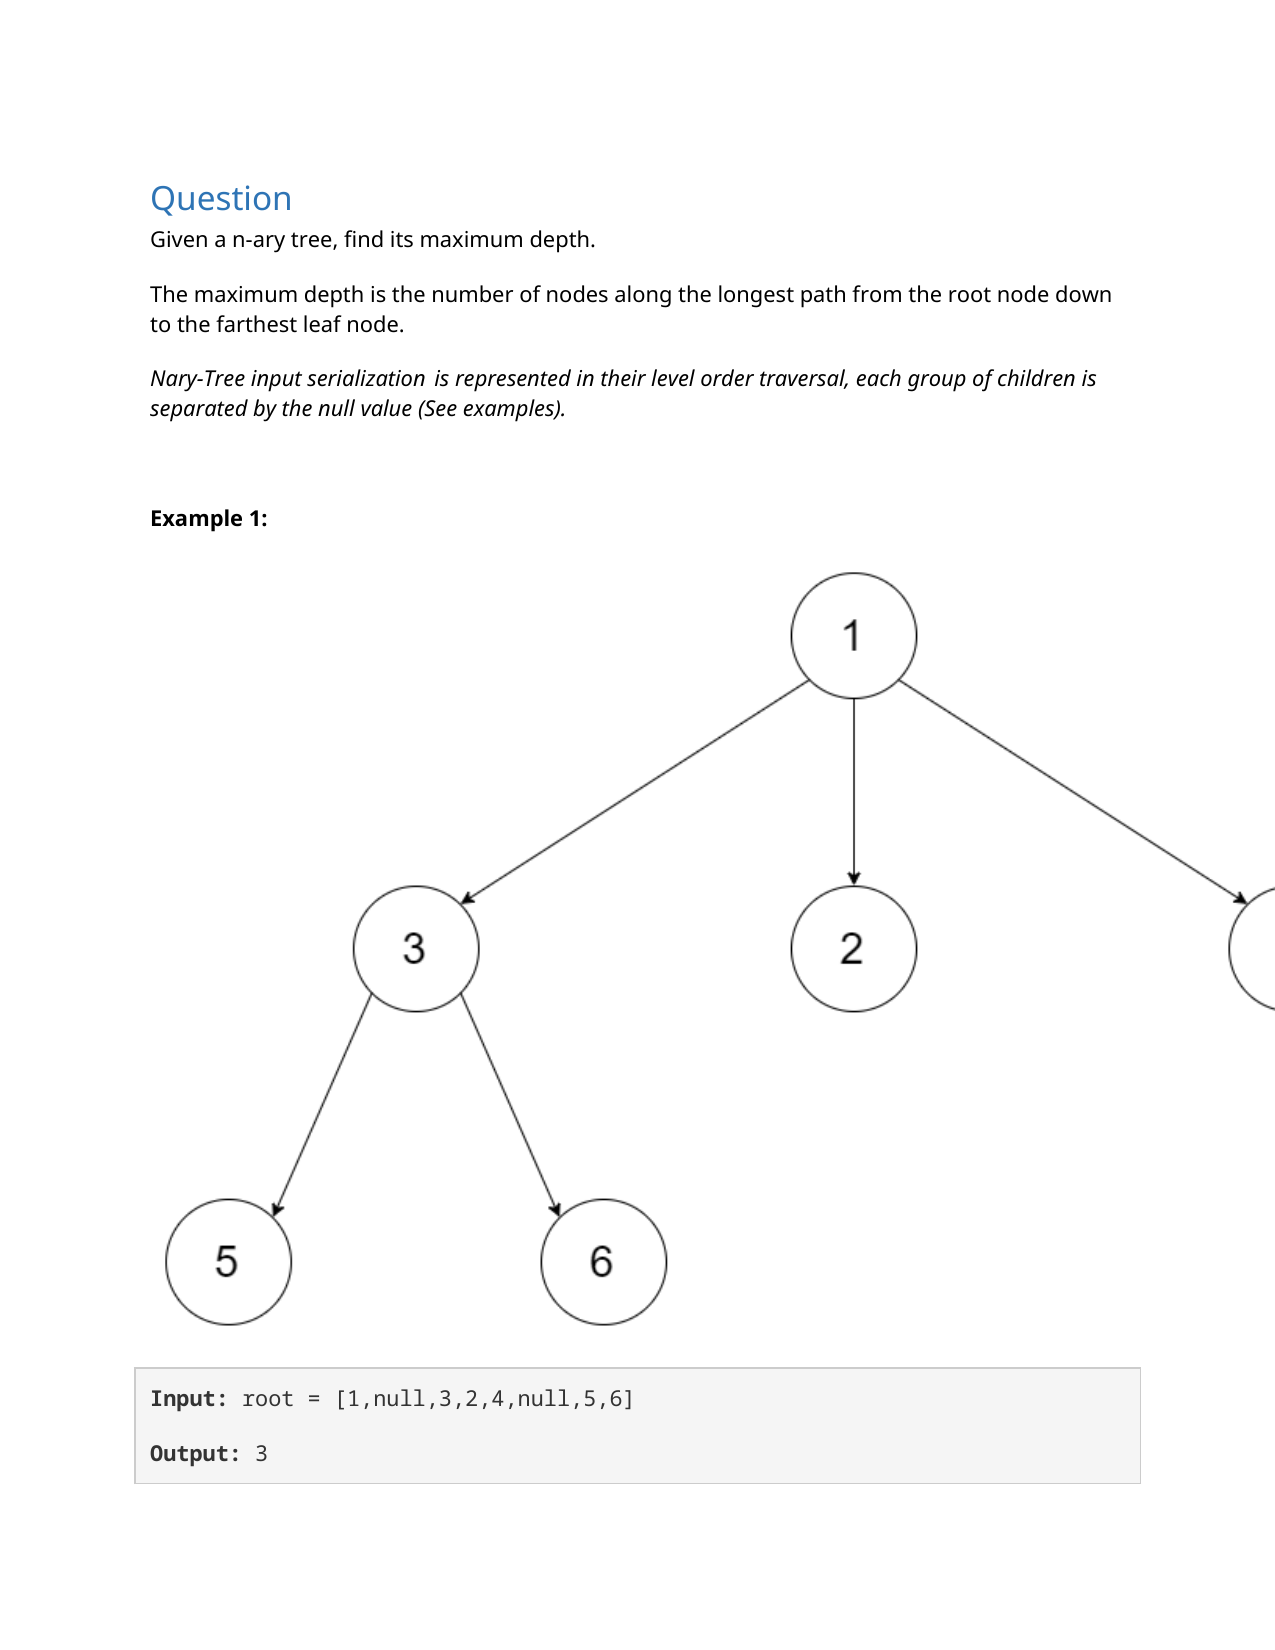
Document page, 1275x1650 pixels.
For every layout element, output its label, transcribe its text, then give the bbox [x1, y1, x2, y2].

text Input: root = [1,null,3,2,4,null,5,6] [136, 1369, 1140, 1413]
text Given a n-ary tree, find its maximum depth. [150, 224, 1125, 254]
text Output: 3 [136, 1422, 1140, 1483]
text Example 1: [150, 503, 1125, 532]
text The maximum depth is the number of nodes along the longest path from the root node down to the farthest leaf node. [150, 279, 1125, 338]
text Nary-Tree input serialization is represented in their level order traversal, each group of children is separated by the null value (See examples). [150, 363, 1125, 423]
subtitle Question [150, 175, 1125, 220]
picture [150, 557, 1275, 1343]
